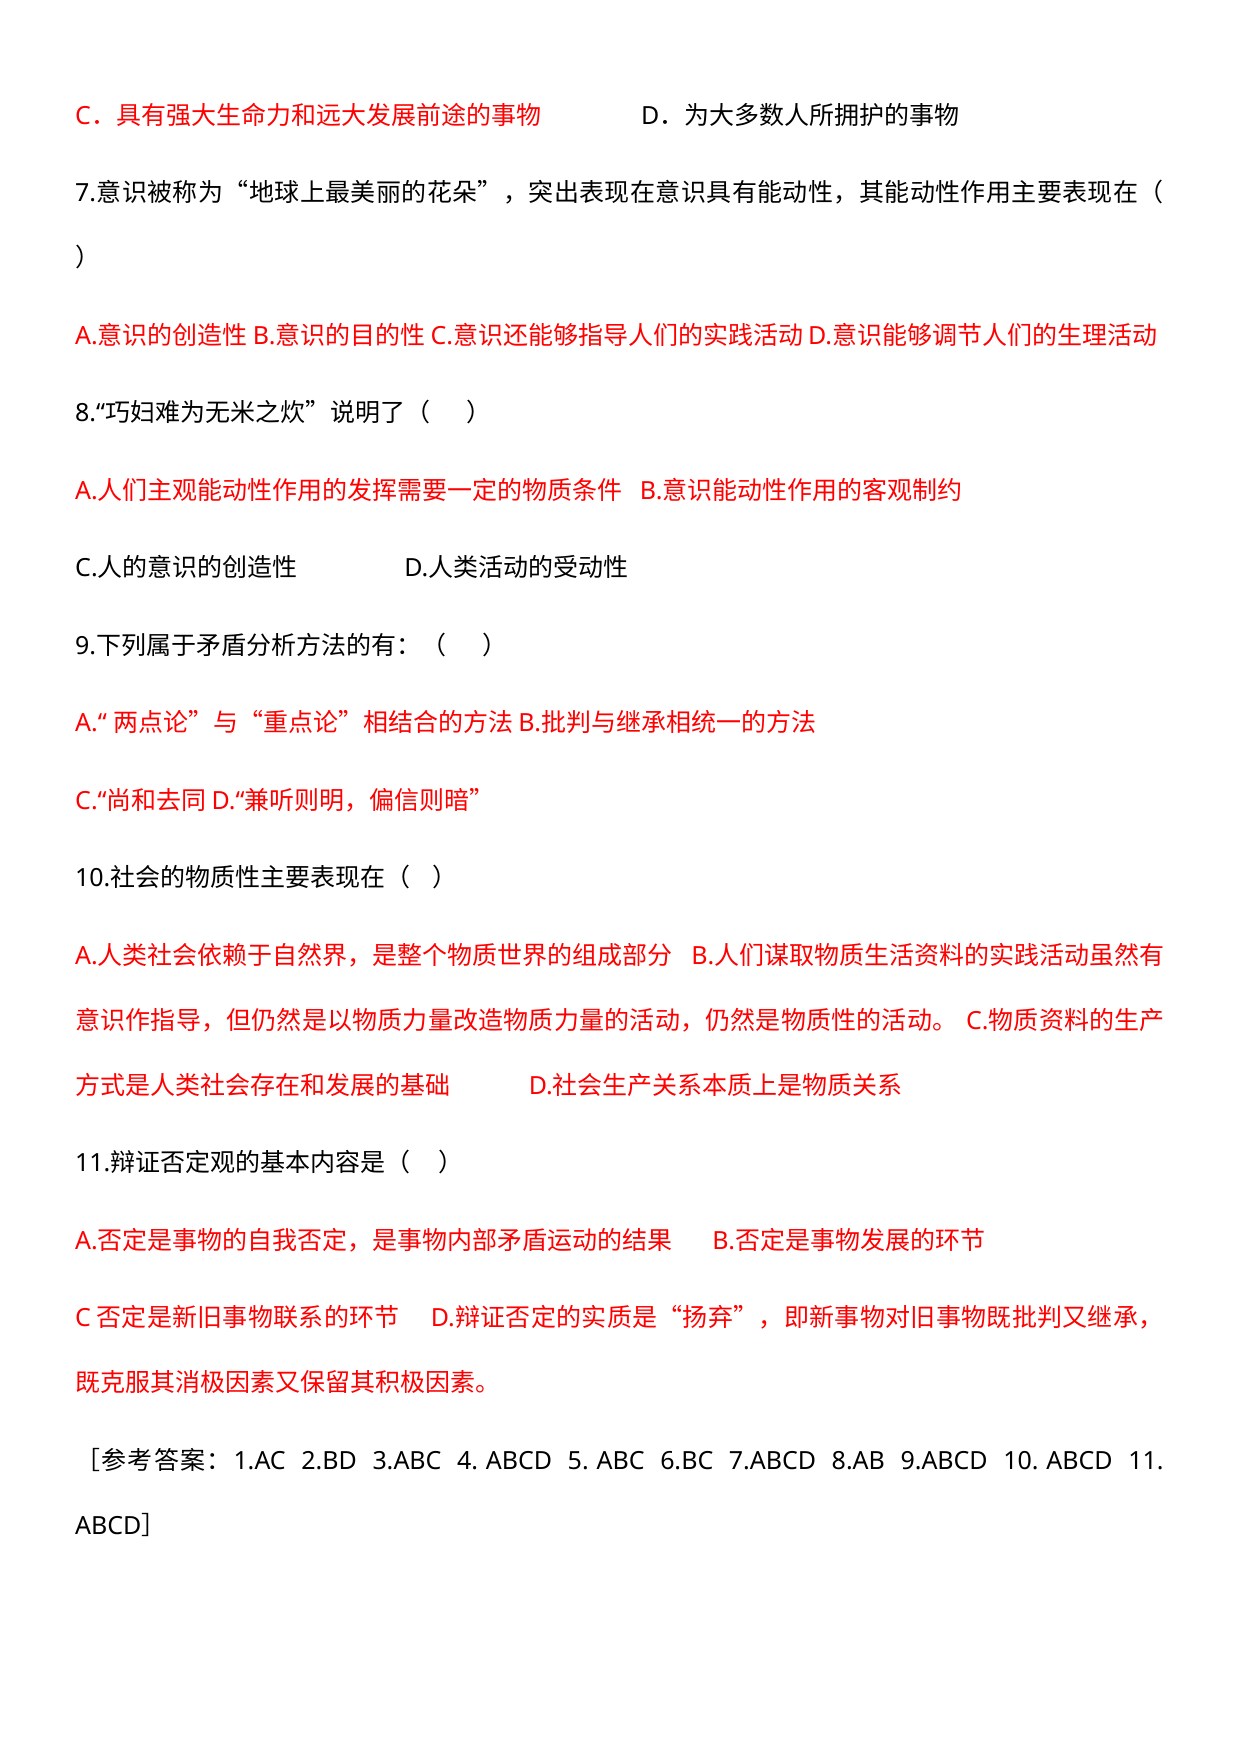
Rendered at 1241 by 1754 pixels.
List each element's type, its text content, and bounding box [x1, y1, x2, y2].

text 8.“巧妇难为无米之炊”说明了（ ） [75, 378, 1165, 443]
text A.“ 两点论”与“重点论”相结合的方法B.批判与继承相统一的方法 [75, 688, 1165, 753]
text C否定是新旧事物联系的环节 D.辩证否定的实质是“扬弃”，即新事物对旧事物既批判又继承，既克服其消极因素又保留其积极因素。 [75, 1283, 1165, 1413]
text ［参考答案：1.AC 2.BD 3.ABC 4. ABCD 5. ABC 6.BC 7.ABCD 8.AB 9.ABCD 10. ABCD 11. ABCD］ [75, 1426, 1165, 1556]
text C.“尚和去同D.“兼听则明，偏信则暗” [75, 766, 1165, 831]
text 7.意识被称为“地球上最美丽的花朵”，突出表现在意识具有能动性，其能动性作用主要表现在（ ） [75, 158, 1165, 288]
text C．具有强大生命力和远大发展前途的事物 D．为大多数人所拥护的事物 [75, 81, 1165, 146]
text 11.辩证否定观的基本内容是（ ） [75, 1128, 1165, 1193]
text C.人的意识的创造性 D.人类活动的受动性 [75, 533, 1165, 598]
text 10.社会的物质性主要表现在（ ） [75, 843, 1165, 908]
text 9.下列属于矛盾分析方法的有：（ ） [75, 611, 1165, 676]
text A.人们主观能动性作用的发挥需要一定的物质条件 B.意识能动性作用的客观制约 [75, 456, 1165, 521]
text A.意识的创造性B.意识的目的性C.意识还能够指导人们的实践活动D.意识能够调节人们的生理活动 [75, 301, 1165, 366]
text A.人类社会依赖于自然界，是整个物质世界的组成部分 B.人们谋取物质生活资料的实践活动虽然有意识作指导，但仍然是以物质力量改造物质力量的活动，仍然是物质性的活动。 C.物质资料的生产方式是人类社会存在和发展的基础 D.社会生产关系本质上是物质关系 [75, 921, 1165, 1116]
text A.否定是事物的自我否定，是事物内部矛盾运动的结果 B.否定是事物发展的环节 [75, 1206, 1165, 1271]
